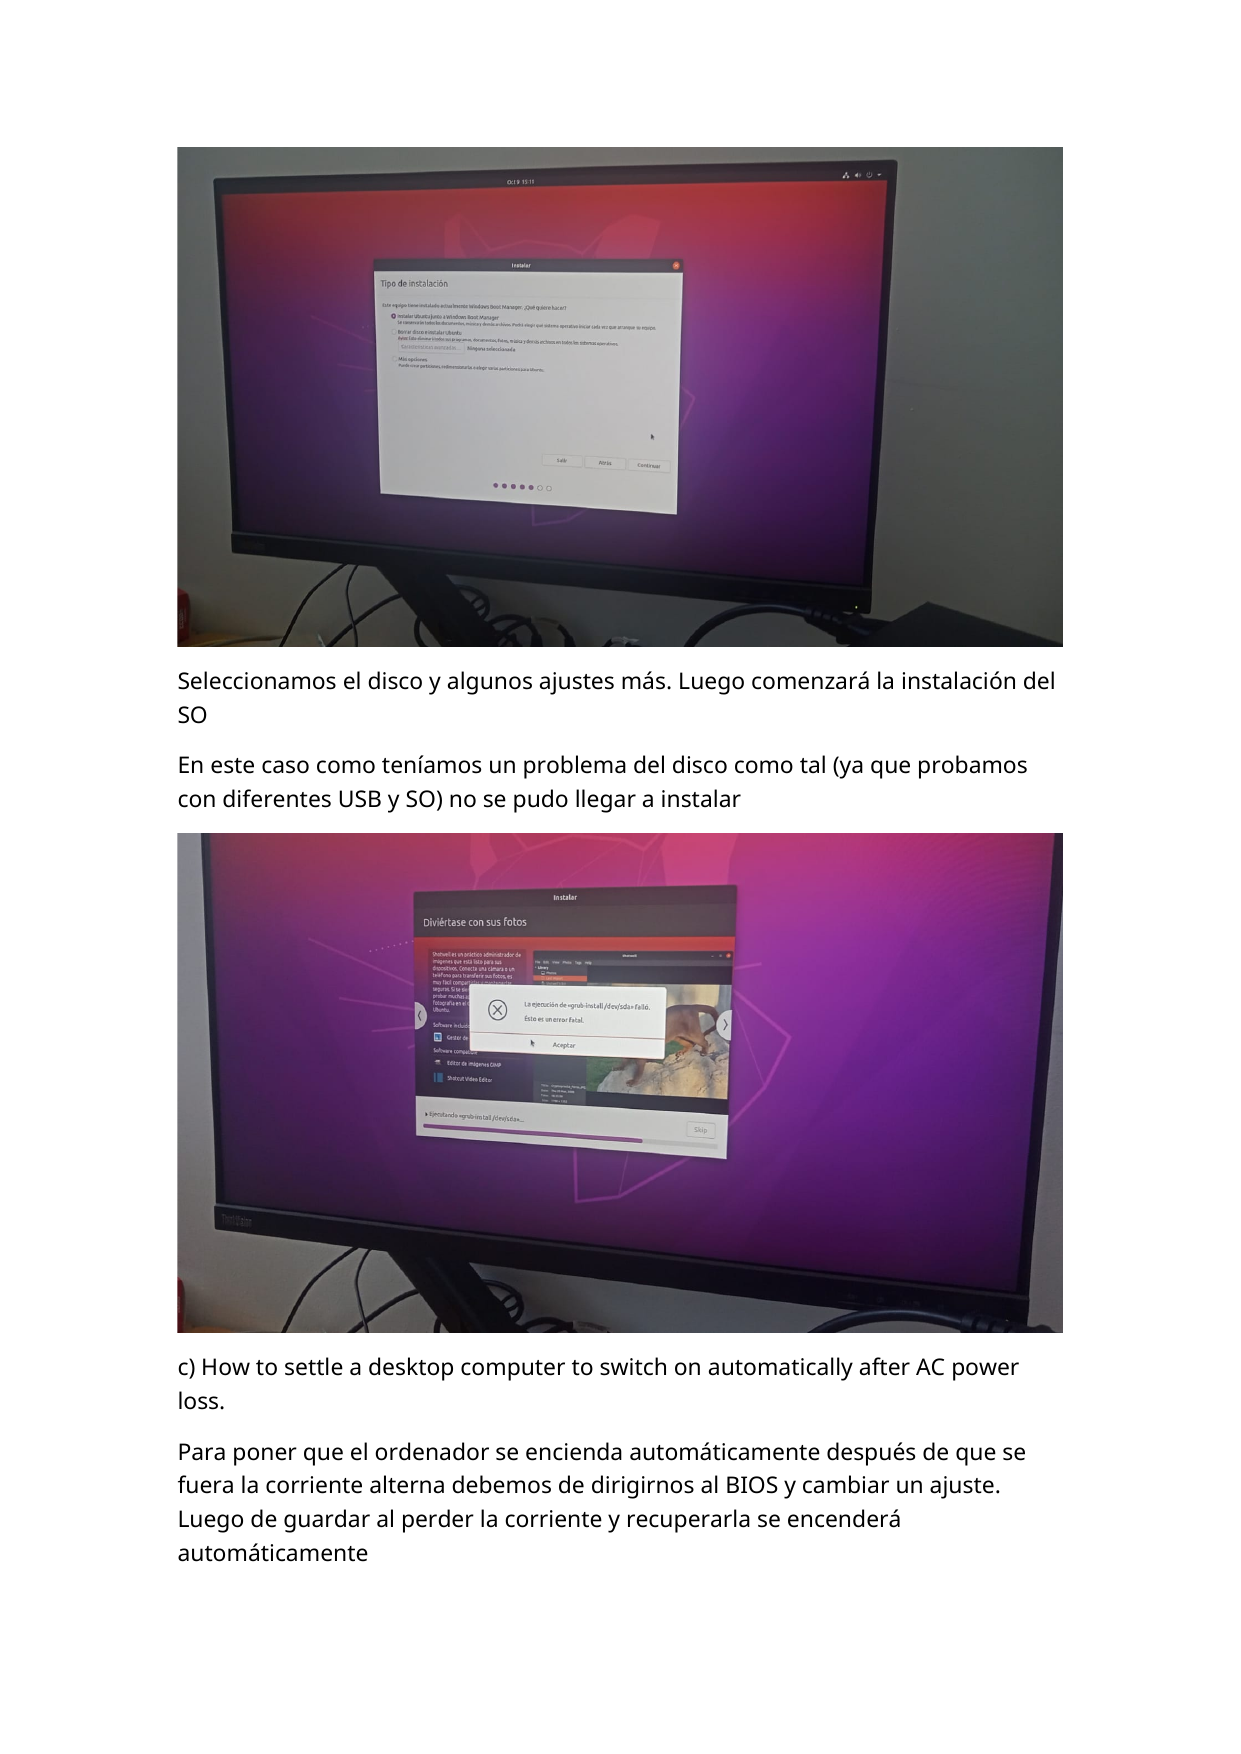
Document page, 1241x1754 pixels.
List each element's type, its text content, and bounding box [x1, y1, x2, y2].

text c) How to settle a desktop computer to switch on automatically after AC power loss. [177, 1351, 1063, 1416]
text En este caso como teníamos un problema del disco como tal (ya que probamos con diferentes USB y SO) no se pudo llegar a instalar [177, 749, 1063, 814]
text Seleccionamos el disco y algunos ajustes más. Luego comenzará la instalación del SO [177, 665, 1063, 730]
picture [177, 147, 1063, 647]
text Para poner que el ordenador se encienda automáticamente después de que se fuera la corriente alterna debemos de dirigirnos al BIOS y cambiar un ajuste. Luego de guardar al perder la corriente y recuperarla se encenderá automáticamente [177, 1436, 1063, 1568]
picture [177, 833, 1063, 1333]
